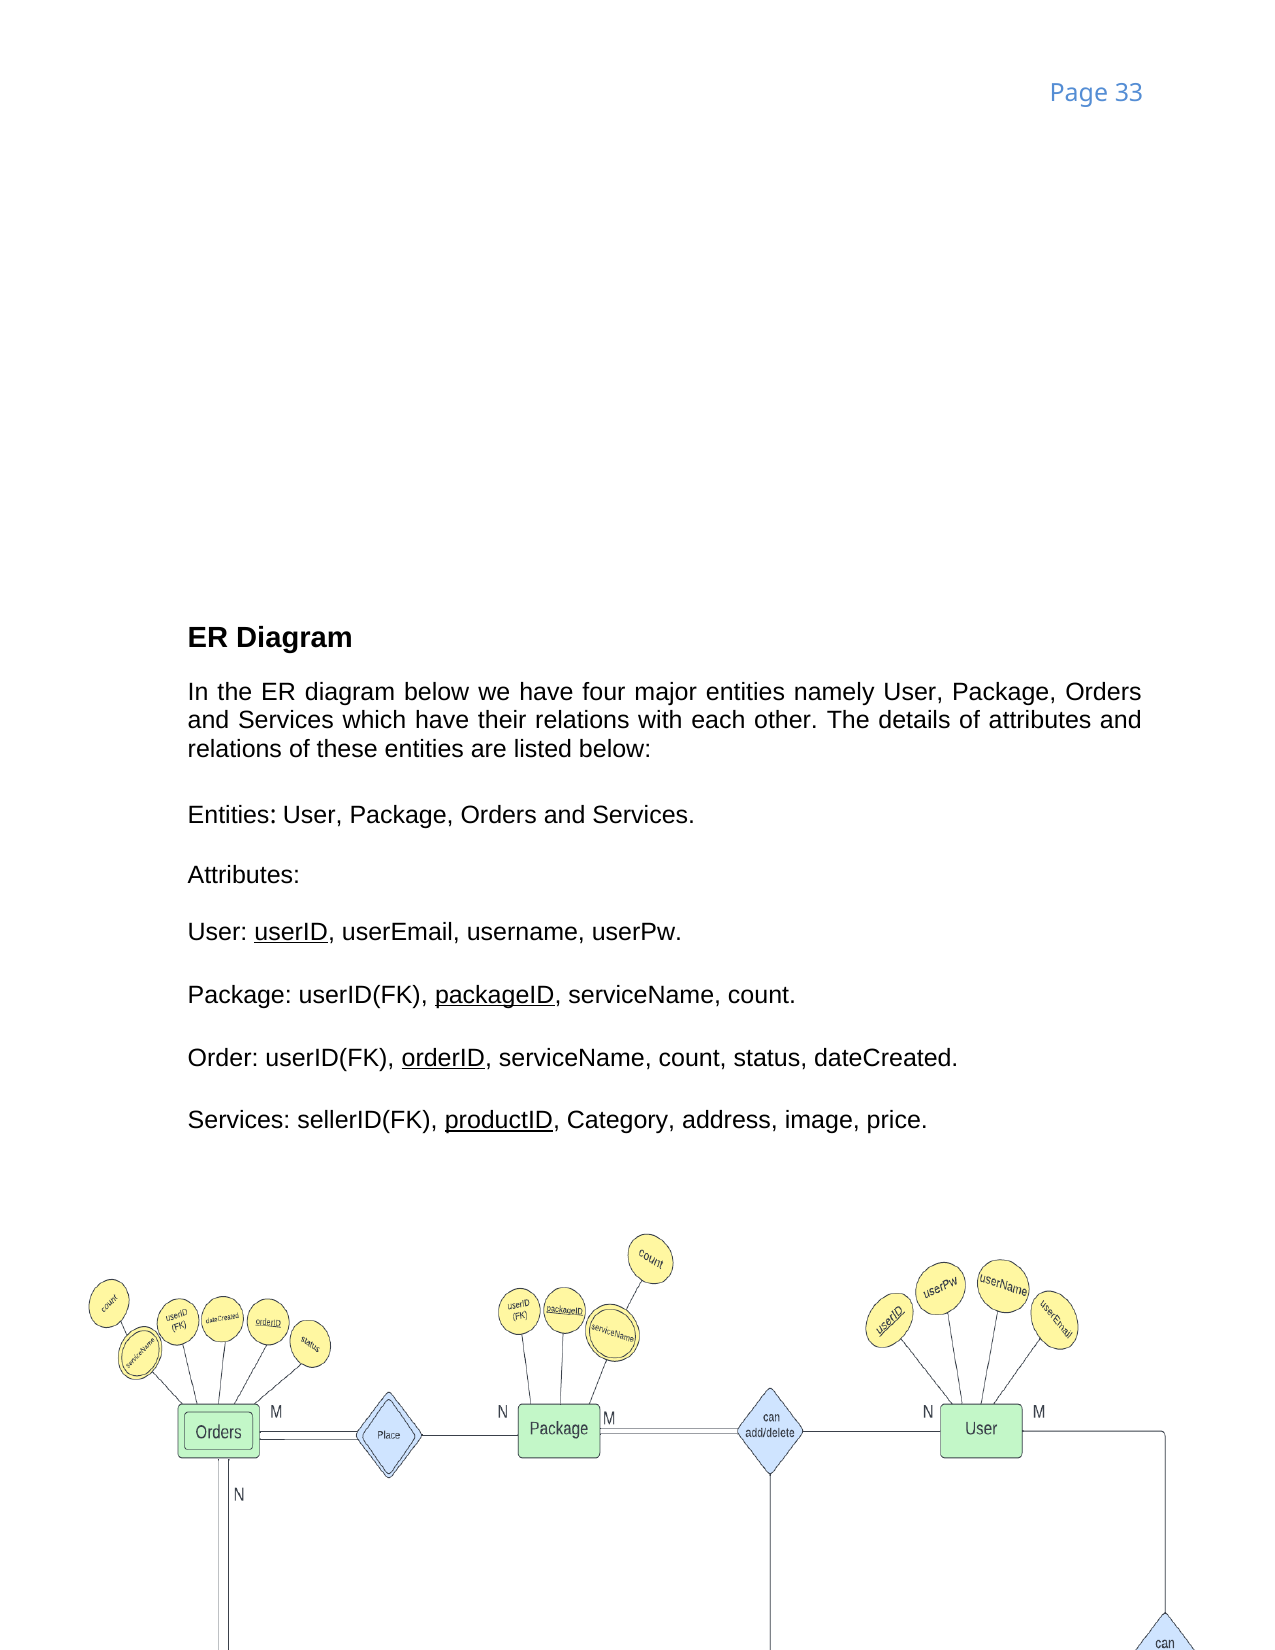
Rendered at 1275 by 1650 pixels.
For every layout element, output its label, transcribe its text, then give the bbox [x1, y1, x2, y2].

text User: userID, userEmail, username, userPw. [187, 917, 1143, 946]
text Package: userID(FK), packageID, serviceName, count. [187, 980, 1143, 1009]
text In the ER diagram below we have four major entities namely User, Package, Orders and Services which have their relations with each other. The details of attributes and relations of these entities are listed below: [187, 676, 1143, 763]
text Services: sellerID(FK), productID, Category, address, image, price. [187, 1106, 1143, 1134]
subtitle ER Diagram [187, 620, 1143, 653]
text Entities: User, Package, Orders and Services. [187, 797, 1143, 831]
text Order: userID(FK), orderID, serviceName, count, status, dateCreated. [187, 1043, 1143, 1071]
text Attributes: [187, 859, 1143, 888]
picture [48, 1186, 1225, 1650]
